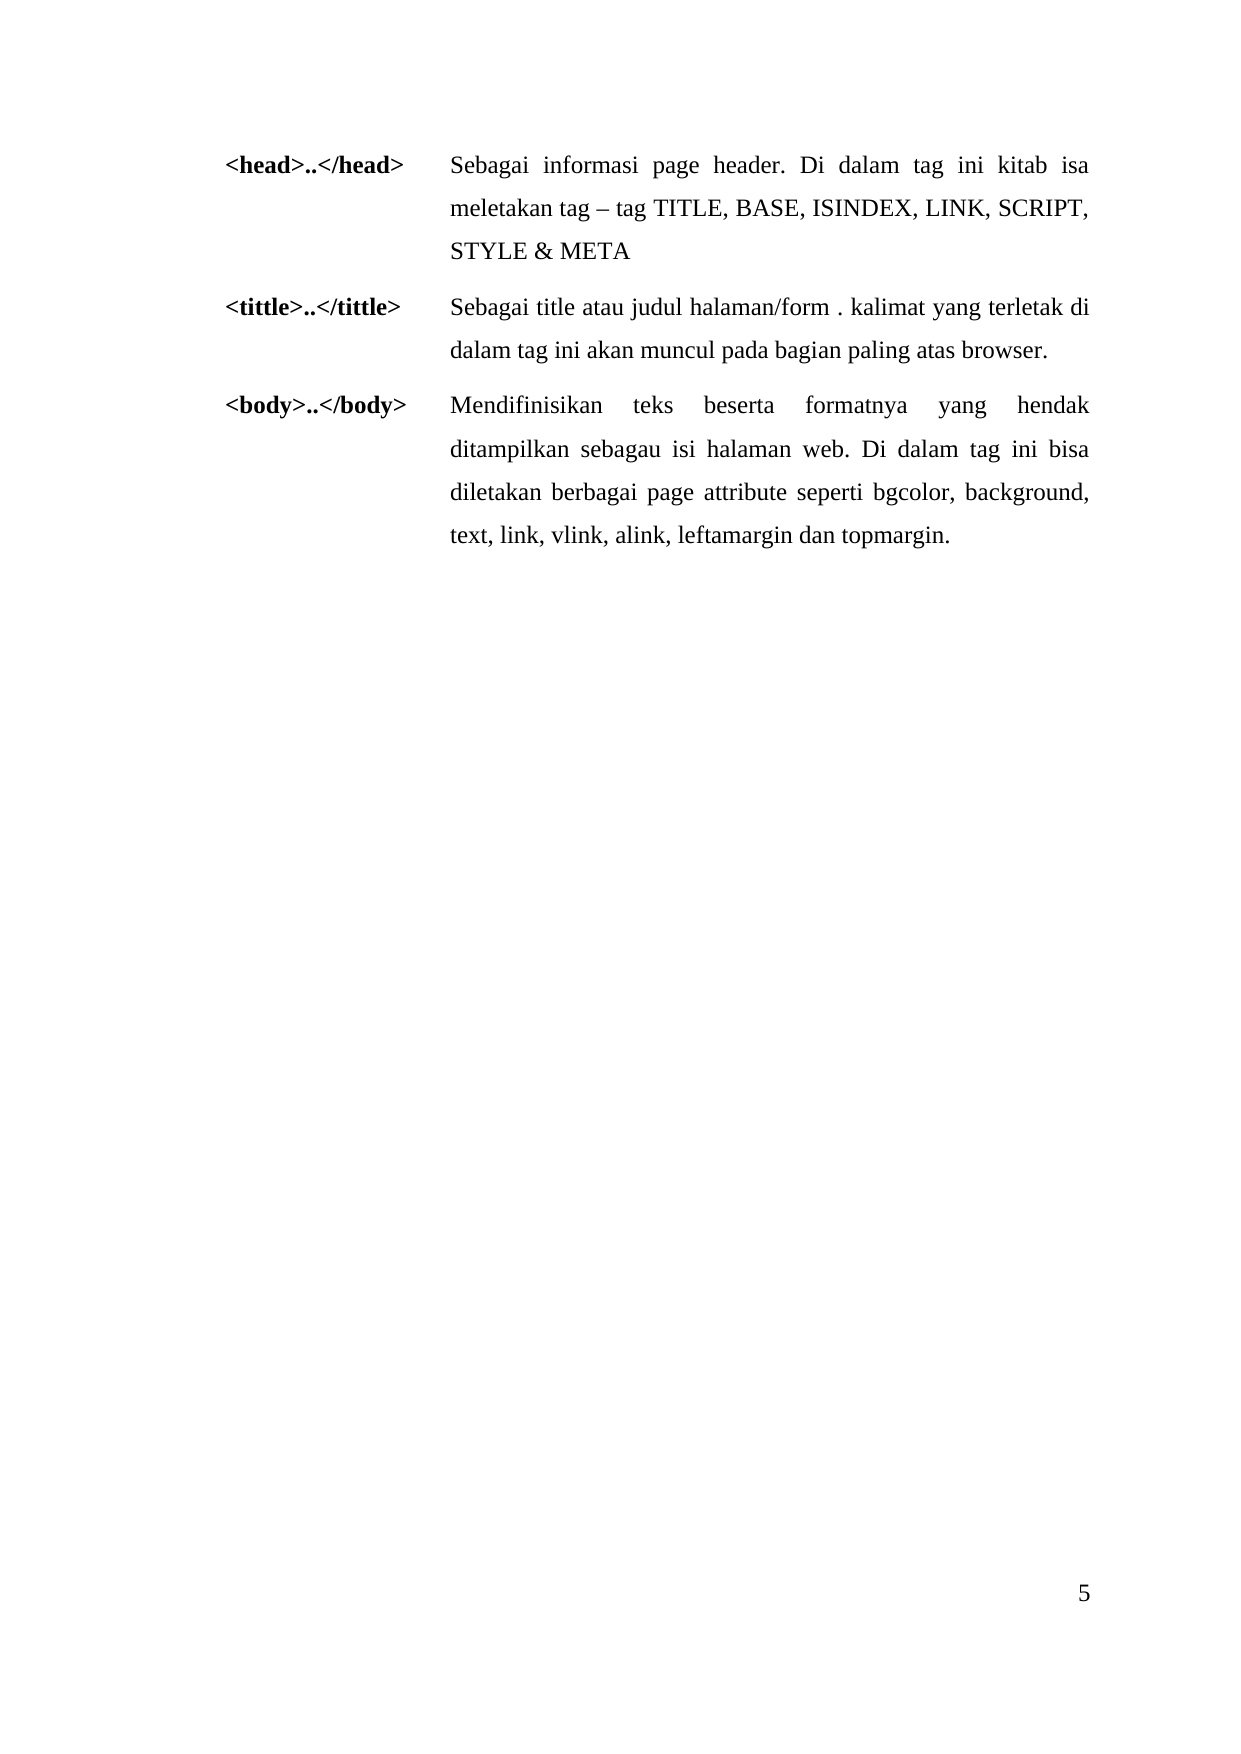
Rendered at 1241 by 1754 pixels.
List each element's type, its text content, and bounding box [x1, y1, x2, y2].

text <tittle>..</tittle> Sebagai title atau judul halaman/form . kalimat yang terletak di dalam tag ini akan muncul pada bagian paling atas browser. [225, 292, 1090, 364]
text <body>..</body> Mendifinisikan teks beserta formatnya yang hendak ditampilkan sebagau isi halaman web. Di dalam tag ini bisa diletakan berbagai page attribute seperti bgcolor, background, text, link, vlink, alink, leftamargin dan topmargin. [225, 391, 1090, 549]
text <head>..</head> Sebagai informasi page header. Di dalam tag ini kitab isa meletakan tag – tag TITLE, BASE, ISINDEX, LINK, SCRIPT, STYLE & META [225, 150, 1090, 265]
